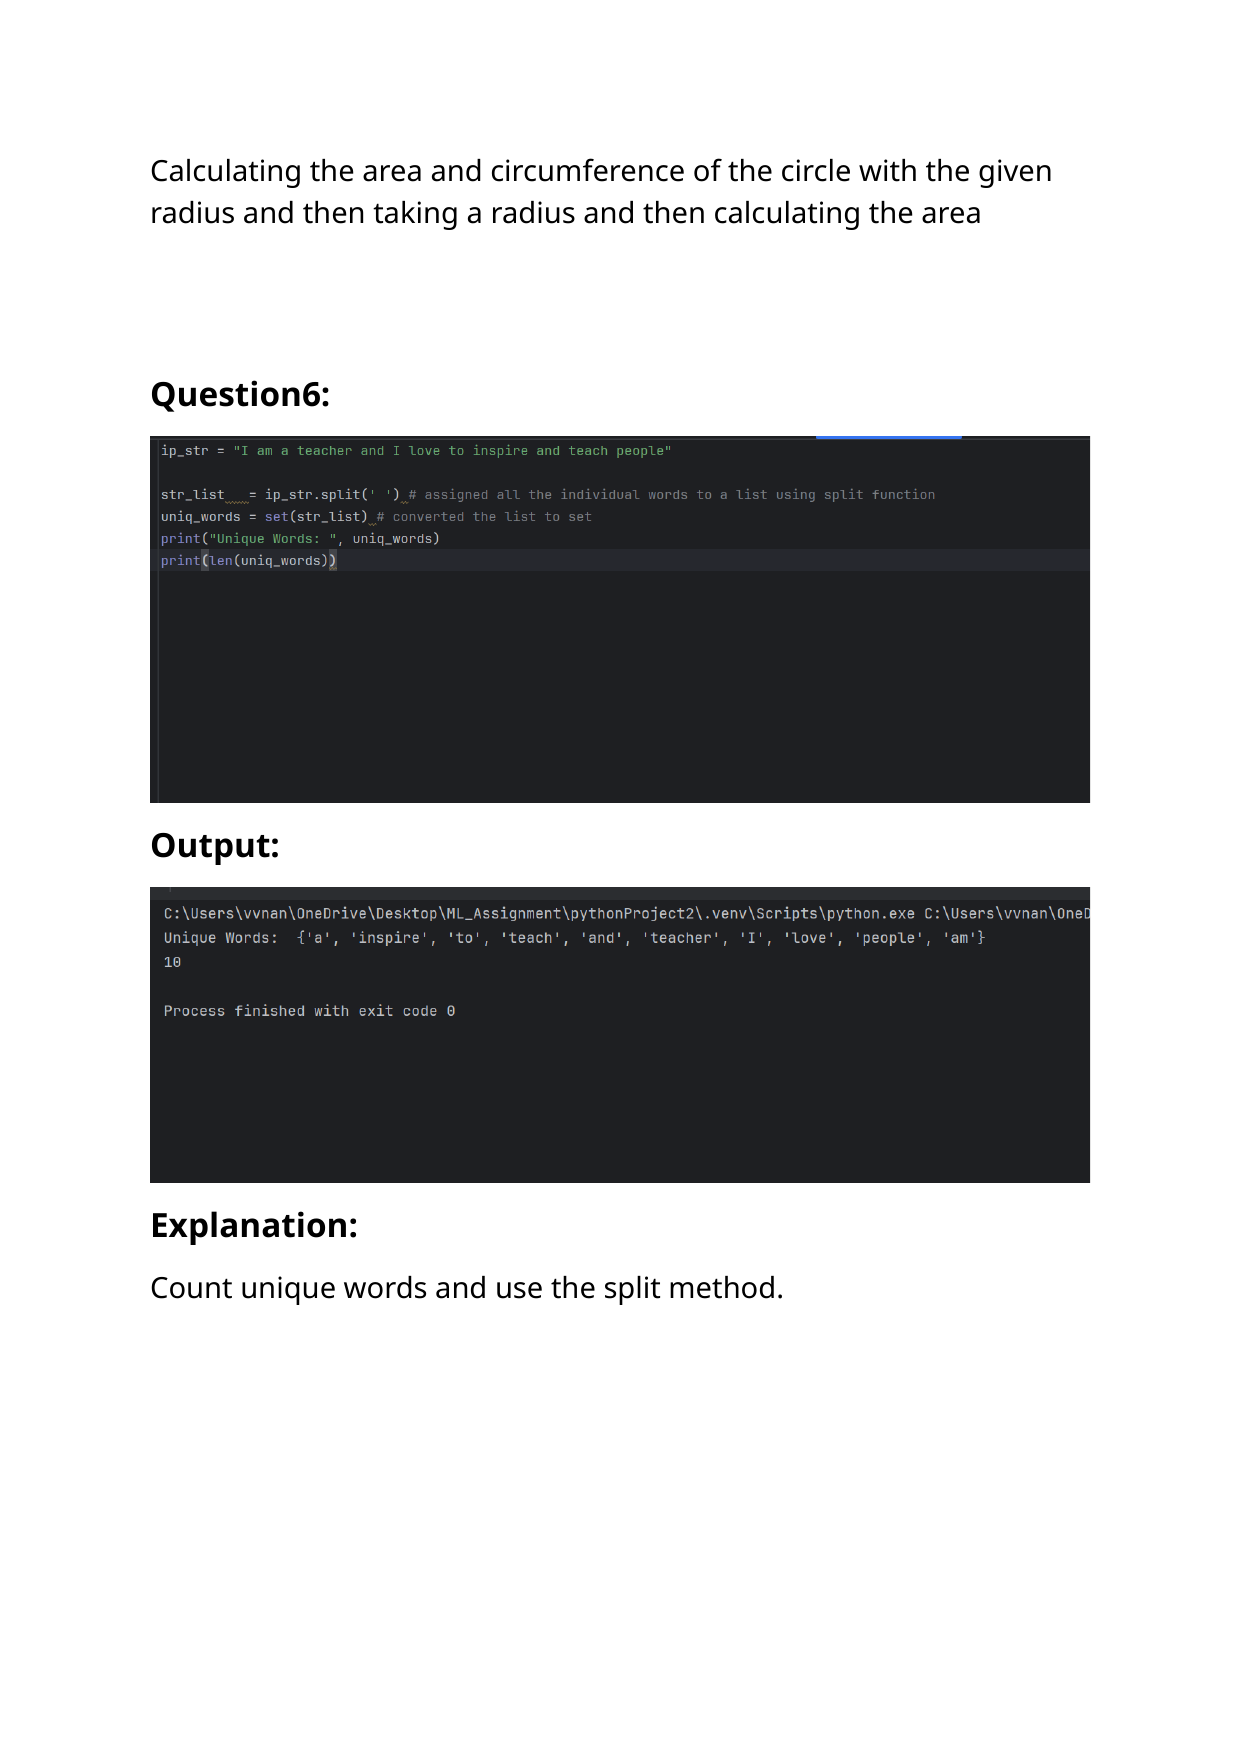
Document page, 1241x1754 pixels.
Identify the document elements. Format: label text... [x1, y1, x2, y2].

text Calculating the area and circumference of the circle with the given radius and then taking a radius and then calculating the area [150, 150, 1090, 232]
picture [150, 436, 1091, 803]
text Question6: [150, 371, 1090, 417]
text Explanation: [150, 1202, 1090, 1247]
picture [150, 887, 1091, 1183]
text Output: [150, 822, 1090, 867]
text Count unique words and use the split method. [150, 1267, 1090, 1307]
